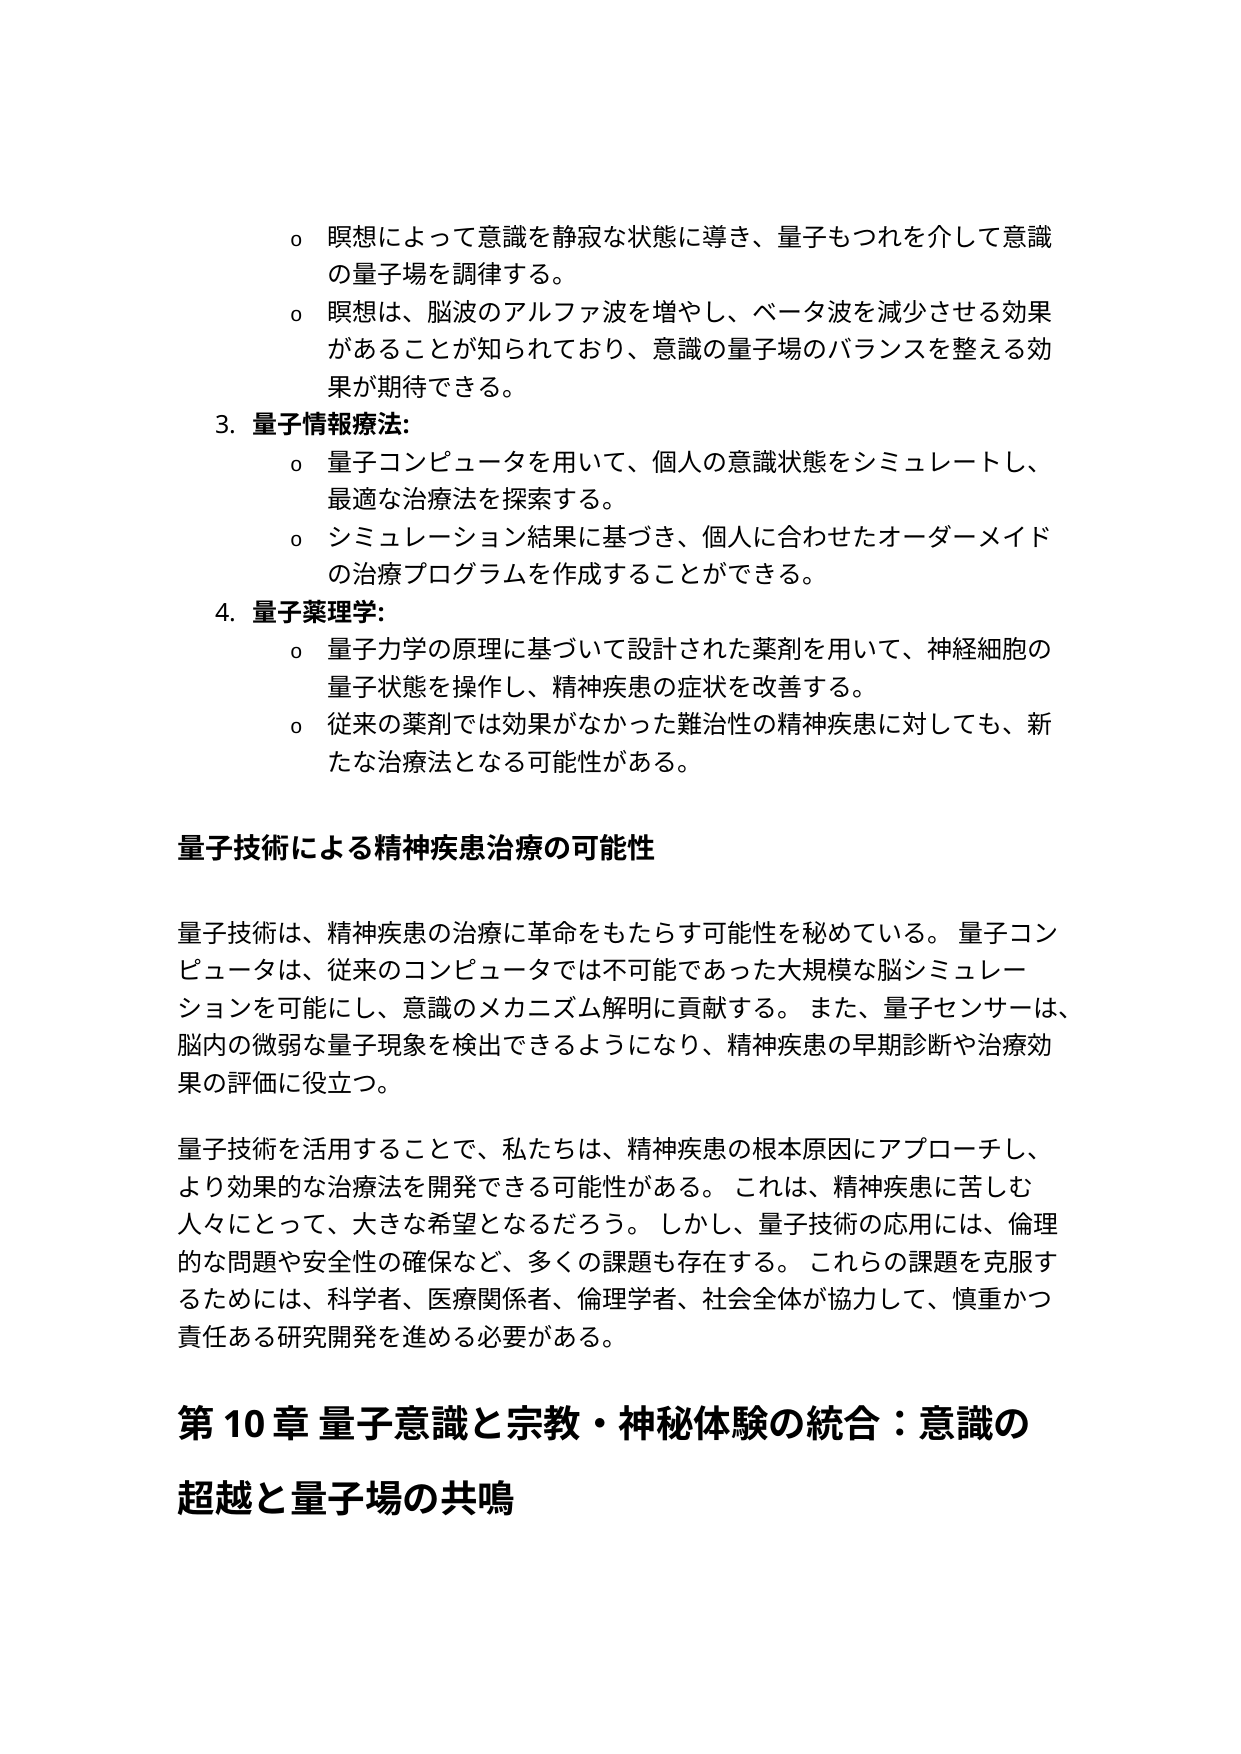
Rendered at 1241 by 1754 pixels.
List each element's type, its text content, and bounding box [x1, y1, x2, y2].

list 量子情報療法: [215, 404, 1063, 442]
list シミュレーション結果に基づき、個人に合わせたオーダーメイドの治療プログラムを作成することができる。 [290, 517, 1063, 592]
text 量子技術を活用することで、私たちは、精神疾患の根本原因にアプローチし、より効果的な治療法を開発できる可能性がある。 これは、精神疾患に苦しむ人々にとって、大きな希望となるだろう。 しかし、量子技術の応用には、倫理的な問題や安全性の確保など、多くの課題も存在する。 これらの課題を克服するためには、科学者、医療関係者、倫理学者、社会全体が協力して、慎重かつ責任ある研究開発を進める必要がある。 [177, 1129, 1063, 1354]
text 第10章 量子意識と宗教・神秘体験の統合：意識の超越と量子場の共鳴 [177, 1383, 1063, 1533]
list 瞑想によって意識を静寂な状態に導き、量子もつれを介して意識の量子場を調律する。 [290, 217, 1063, 292]
list 量子コンピュータを用いて、個人の意識状態をシミュレートし、最適な治療法を探索する。 [290, 442, 1063, 517]
list 量子薬理学: [215, 592, 1063, 629]
list 従来の薬剤では効果がなかった難治性の精神疾患に対しても、新たな治療法となる可能性がある。 [290, 704, 1063, 779]
text 量子技術による精神疾患治療の可能性 [177, 808, 1063, 883]
text 量子技術は、精神疾患の治療に革命をもたらす可能性を秘めている。 量子コンピュータは、従来のコンピュータでは不可能であった大規模な脳シミュレーションを可能にし、意識のメカニズム解明に貢献する。 また、量子センサーは、脳内の微弱な量子現象を検出できるようになり、精神疾患の早期診断や治療効果の評価に役立つ。 [177, 913, 1063, 1100]
list 瞑想は、脳波のアルファ波を増やし、ベータ波を減少させる効果があることが知られており、意識の量子場のバランスを整える効果が期待できる。 [290, 292, 1063, 404]
list 量子力学の原理に基づいて設計された薬剤を用いて、神経細胞の量子状態を操作し、精神疾患の症状を改善する。 [290, 629, 1063, 704]
